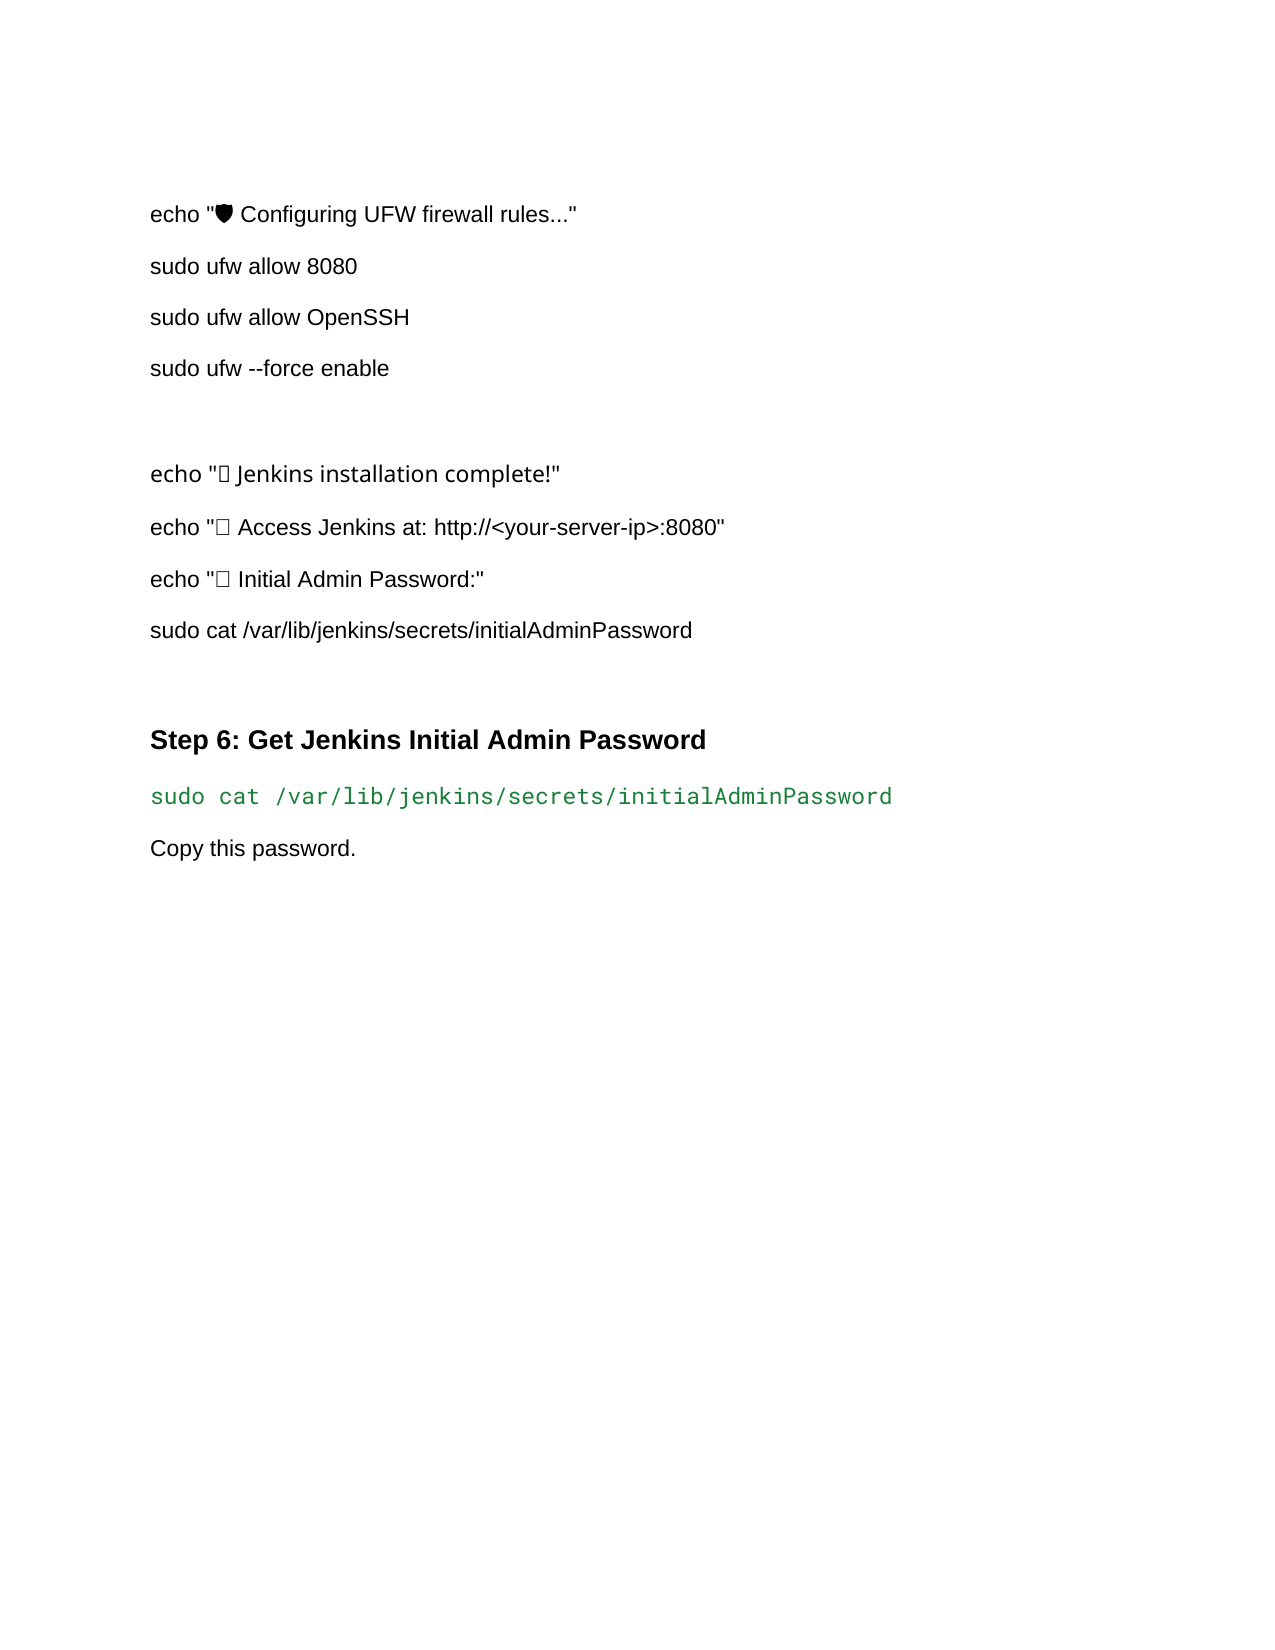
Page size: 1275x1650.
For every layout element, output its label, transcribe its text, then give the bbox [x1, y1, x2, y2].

text Copy this password. [150, 835, 1125, 862]
text sudo ufw allow 8080 [150, 253, 1125, 279]
text sudo ufw allow OpenSSH [150, 304, 1125, 330]
text sudo cat /var/lib/jenkins/secrets/initialAdminPassword [150, 617, 1125, 643]
text echo "✅ Jenkins installation complete!" [150, 458, 1125, 489]
text sudo cat /var/lib/jenkins/secrets/initialAdminPassword [150, 780, 1125, 810]
text sudo ufw --force enable [150, 355, 1125, 382]
text echo "🌐 Access Jenkins at: http://<your-server-ip>:8080" [150, 514, 1125, 541]
text echo "🔐 Initial Admin Password:" [150, 566, 1125, 592]
text echo "🛡️ Configuring UFW firewall rules..." [150, 201, 1125, 228]
subtitle Step 6: Get Jenkins Initial Admin Password [150, 724, 1125, 755]
